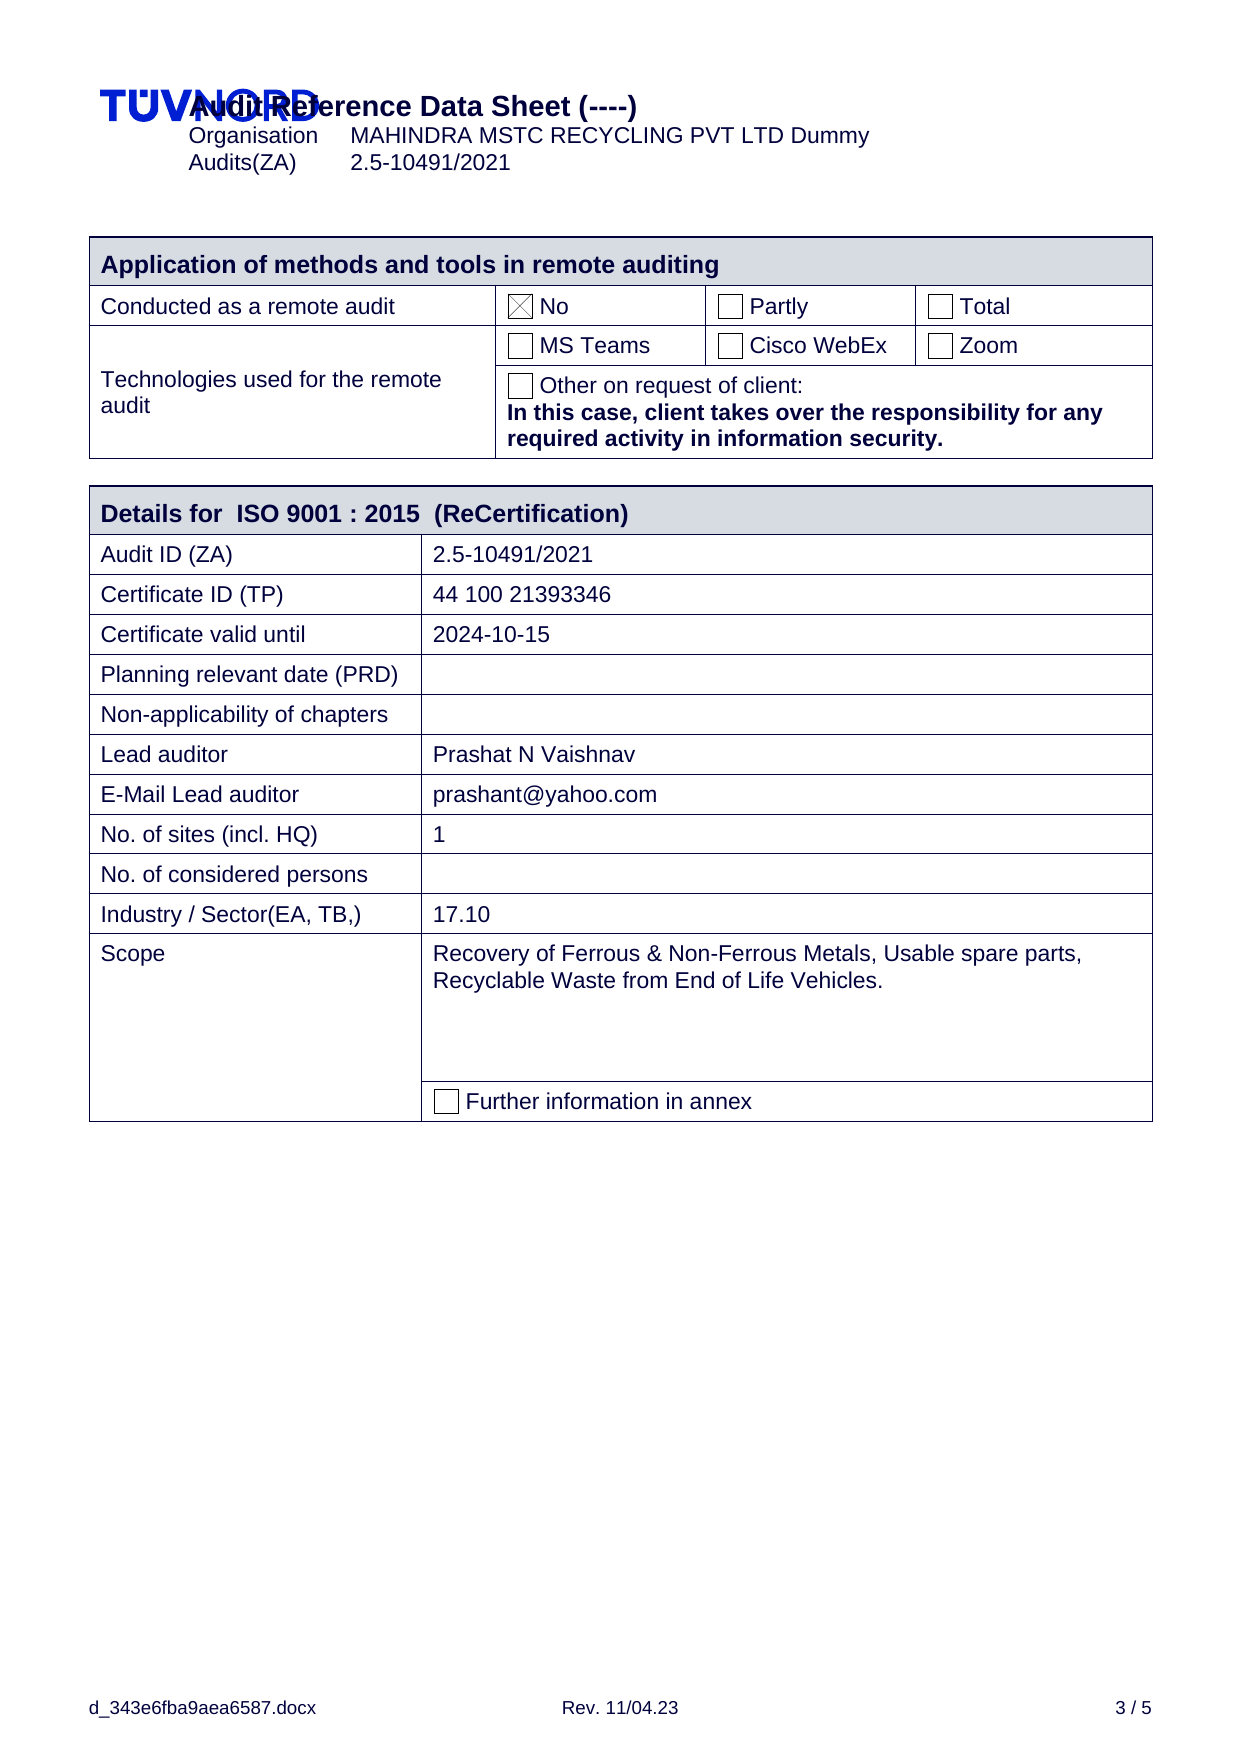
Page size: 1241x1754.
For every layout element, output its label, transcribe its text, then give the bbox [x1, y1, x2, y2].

table_cell [422, 854, 1152, 893]
table_cell 2024-10-15 [422, 615, 1152, 654]
table_cell prashant@yahoo.com [422, 775, 1152, 813]
table_cell 17.10 [422, 894, 1152, 933]
table_cell Zoom [916, 326, 1152, 365]
table_cell 1 [422, 815, 1152, 853]
table_cell Certificate valid until [90, 615, 421, 654]
table_cell E-Mail Lead auditor [90, 775, 421, 813]
table_cell Technologies used for the remote audit [90, 326, 495, 458]
table_cell [422, 695, 1152, 734]
table_cell Partly [706, 286, 915, 325]
table_cell 44 100 21393346 [422, 575, 1152, 614]
table_cell MS Teams [496, 326, 705, 365]
table_cell Recovery of Ferrous & Non-Ferrous Metals, Usable spare parts, Recyclable Waste from End of Life Vehicles. [422, 934, 1152, 1081]
table_cell Industry / Sector(EA, TB,) [90, 894, 421, 933]
table_header Application of methods and tools in remote auditing [90, 238, 1152, 285]
table_cell Audit ID (ZA) [90, 535, 421, 574]
table_cell Total [916, 286, 1152, 325]
table_cell No. of sites (incl. HQ) [90, 815, 421, 853]
table_cell [422, 655, 1152, 694]
table_cell Prashat N Vaishnav [422, 735, 1152, 773]
table_cell Certificate ID (TP) [90, 575, 421, 614]
table_cell Other on request of client: In this case, client takes over the responsibility for any required activity in information security. [496, 366, 1152, 458]
table_cell Conducted as a remote audit [90, 286, 495, 325]
table_cell No [496, 286, 705, 325]
table_cell Further information in annex [422, 1082, 1152, 1121]
table_cell Cisco WebEx [706, 326, 915, 365]
table_header Details for ISO 9001 : 2015 (ReCertification) [90, 487, 1152, 534]
table_cell No. of considered persons [90, 854, 421, 893]
table_cell 2.5-10491/2021 [422, 535, 1152, 574]
table_cell Lead auditor [90, 735, 421, 773]
table_cell Non-applicability of chapters [90, 695, 421, 734]
table_cell Planning relevant date (PRD) [90, 655, 421, 694]
table_cell Scope [90, 934, 421, 1121]
